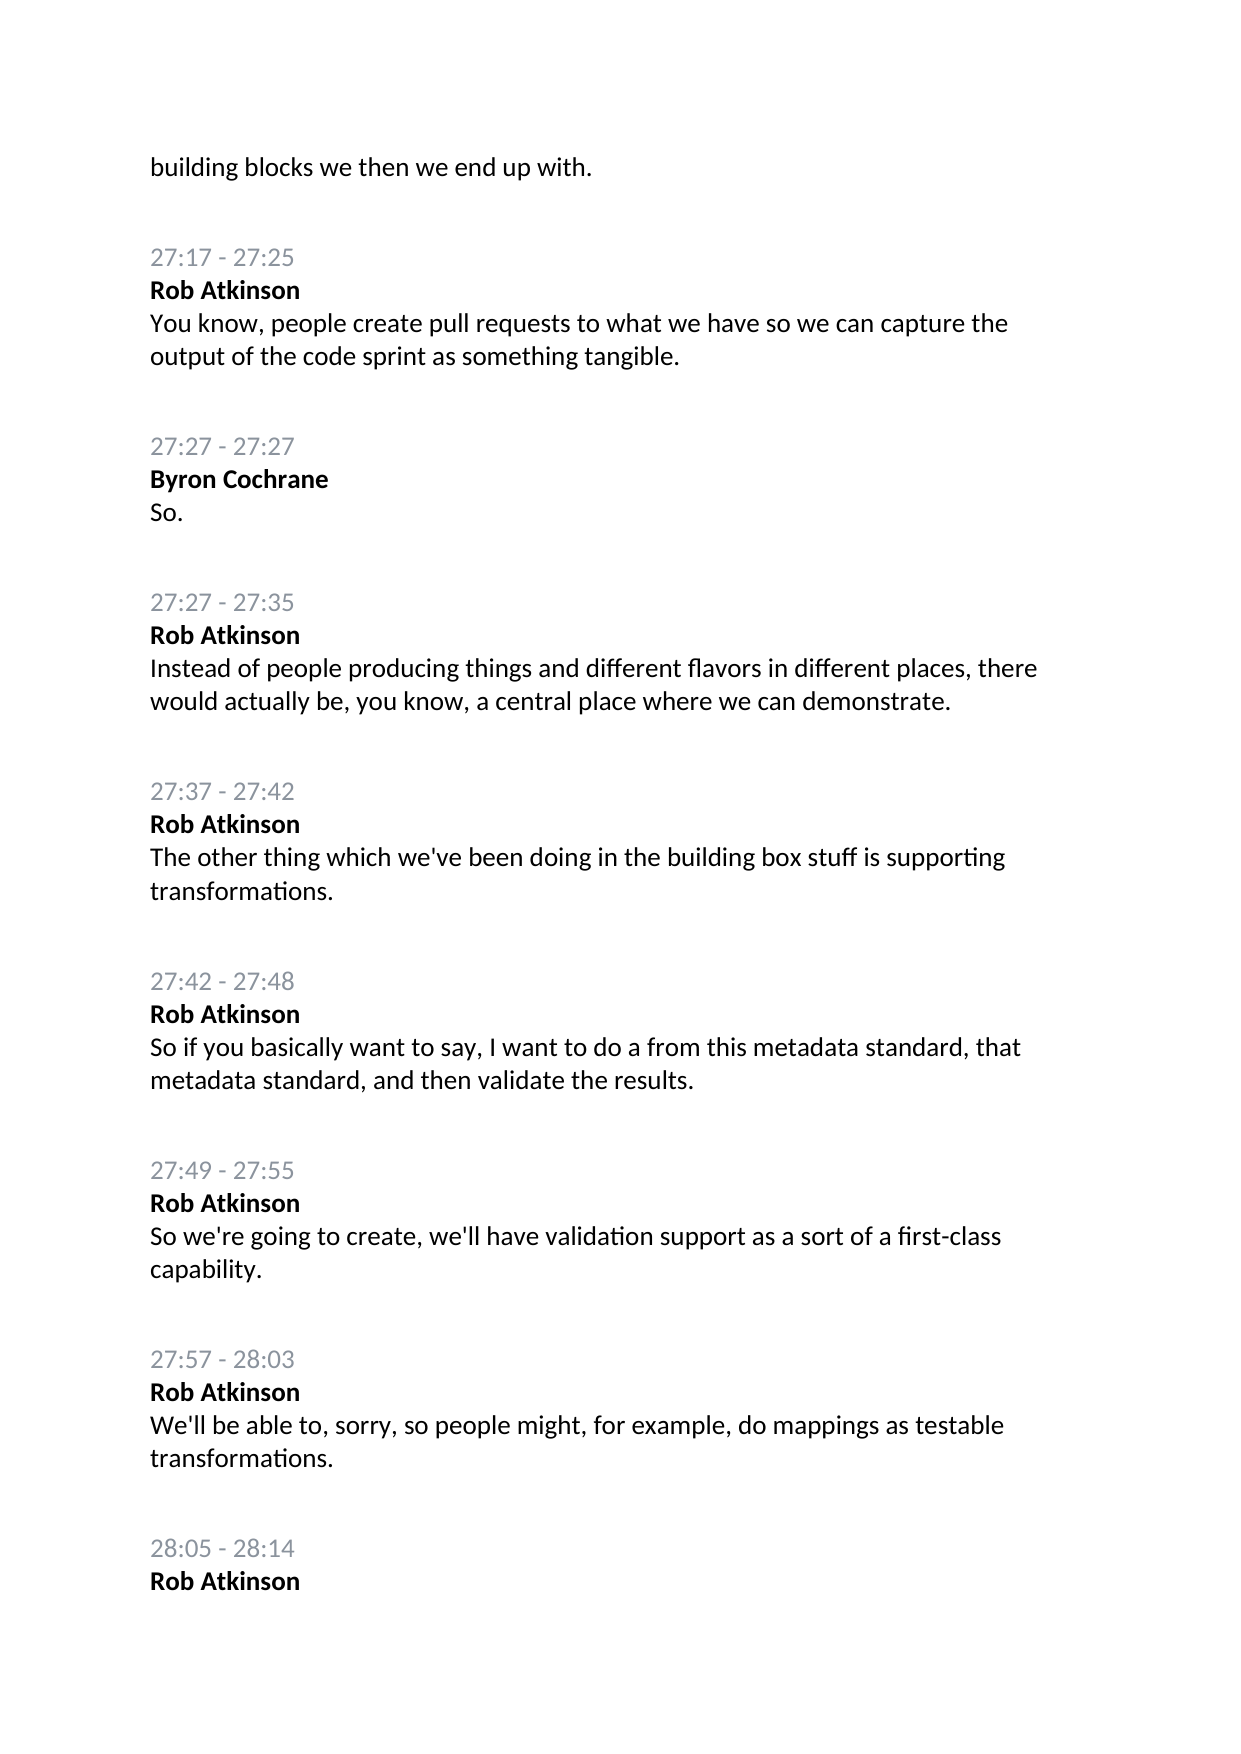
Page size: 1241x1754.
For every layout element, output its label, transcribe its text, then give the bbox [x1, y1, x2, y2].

text 27:27 - 27:27 Byron Cochrane So. [150, 396, 1090, 552]
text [150, 1498, 1090, 1597]
text 27:27 - 27:35 Rob Atkinson Instead of people producing things and different flavors in different places, there would actually be, you know, a central place where we can demonstrate. [150, 552, 1090, 742]
text 27:17 - 27:25 Rob Atkinson You know, people create pull requests to what we have so we can capture the output of the code sprint as something tangible. [150, 207, 1090, 396]
text 27:57 - 28:03 Rob Atkinson We'll be able to, sorry, so people might, for example, do mappings as testable transformations. [150, 1309, 1090, 1498]
text 27:37 - 27:42 Rob Atkinson The other thing which we've been doing in the building box stuff is supporting transformations. [150, 742, 1090, 931]
text 27:42 - 27:48 Rob Atkinson So if you basically want to say, I want to do a from this metadata standard, that metadata standard, and then validate the results. [150, 931, 1090, 1120]
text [150, 150, 1090, 207]
text 27:49 - 27:55 Rob Atkinson So we're going to create, we'll have validation support as a sort of a first-class capability. [150, 1120, 1090, 1309]
